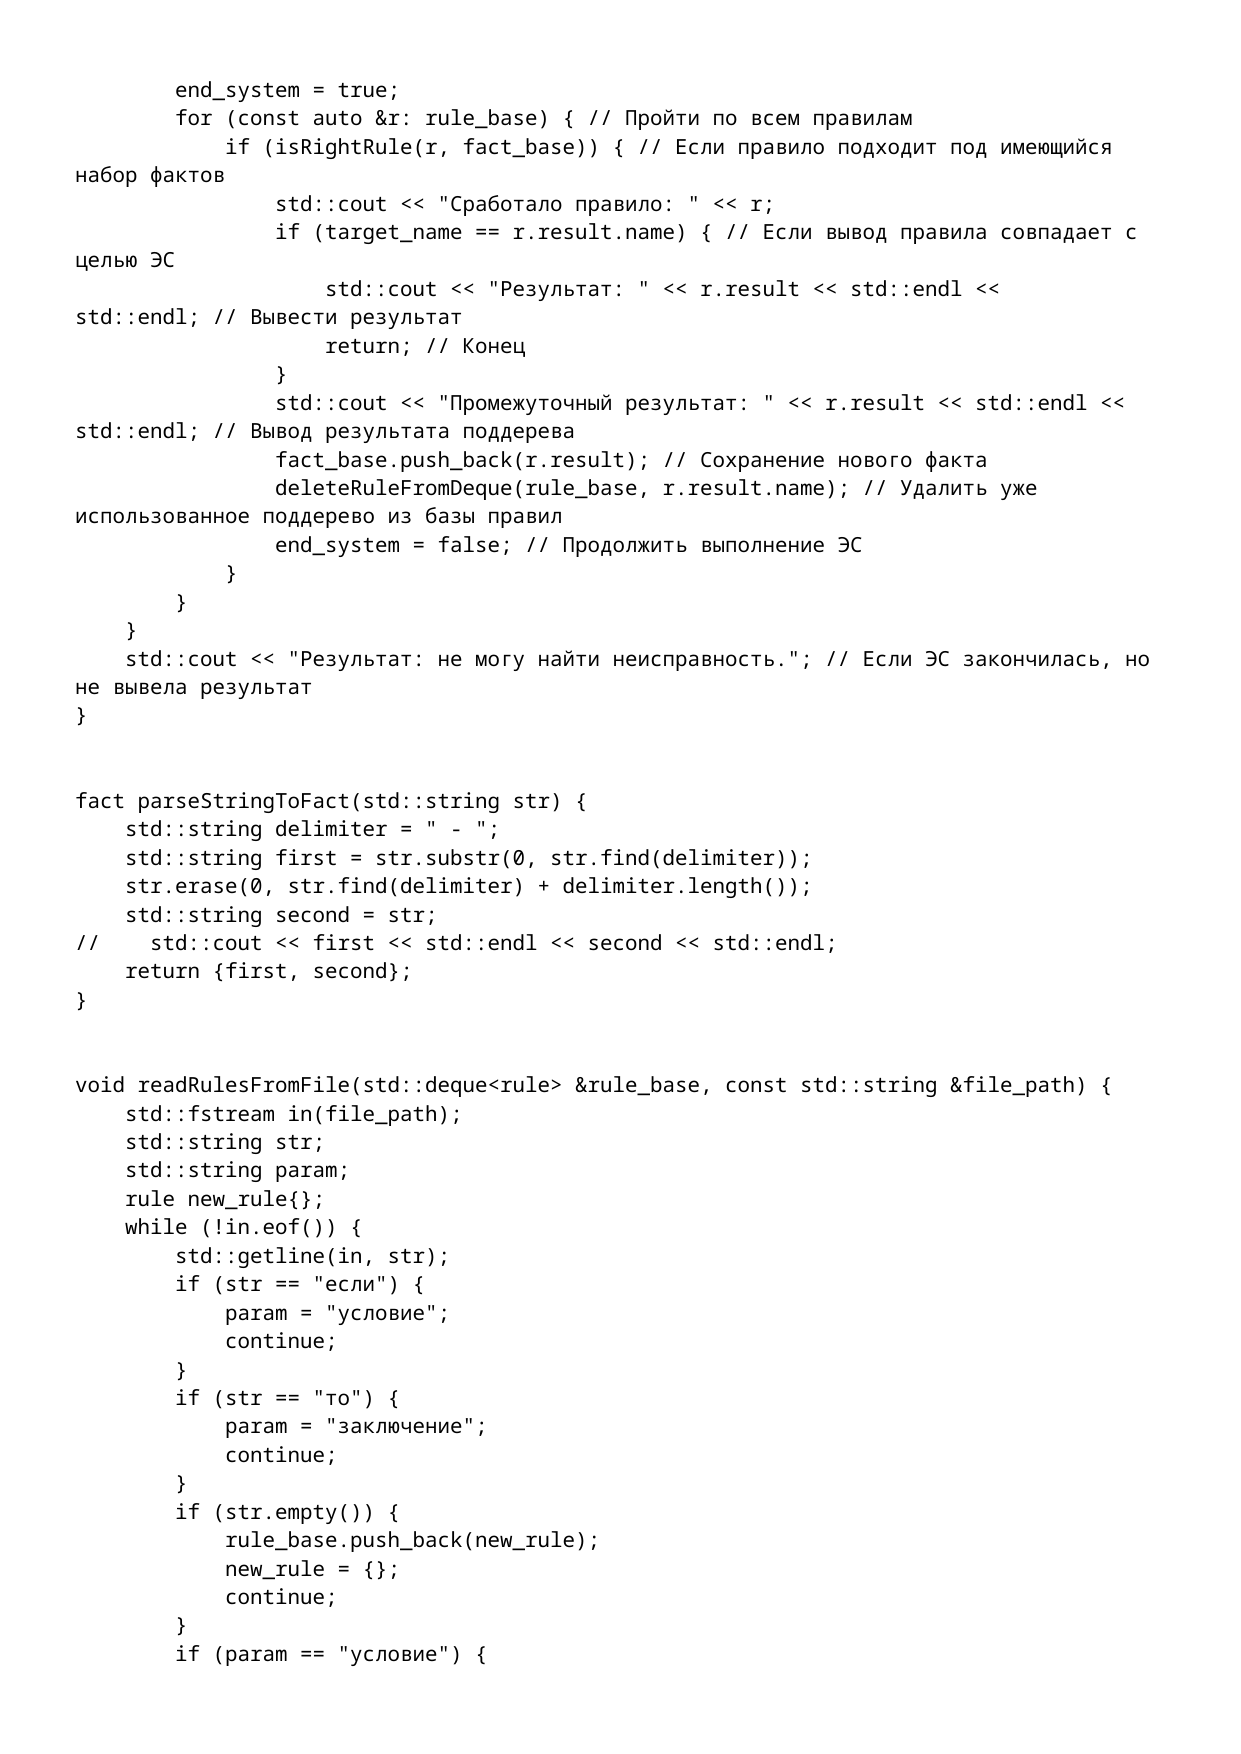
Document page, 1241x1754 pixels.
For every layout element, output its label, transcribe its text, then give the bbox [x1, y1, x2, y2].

text std::getline(in, str); [75, 1241, 1165, 1269]
text } [75, 558, 1165, 587]
text if (str == "если") { [75, 1269, 1165, 1298]
text deleteRuleFromDeque(rule_base, r.result.name); // Удалить уже использованное поддерево из базы правил [75, 473, 1165, 530]
text continue; [75, 1582, 1165, 1611]
text } [75, 701, 1165, 729]
text while (!in.eof()) { [75, 1212, 1165, 1241]
text if (str == "то") { [75, 1383, 1165, 1412]
text std::string param; [75, 1156, 1165, 1184]
text std::cout << "Результат: не могу найти неисправность."; // Если ЭС закончилась, но не вывела результат [75, 644, 1165, 701]
text } [75, 615, 1165, 644]
text fact parseStringToFact(std::string str) { [75, 786, 1165, 814]
text // std::cout << first << std::endl << second << std::endl; [75, 928, 1165, 957]
text std::string second = str; [75, 900, 1165, 928]
text std::fstream in(file_path); [75, 1099, 1165, 1127]
text void readRulesFromFile(std::deque<rule> &rule_base, const std::string &file_path) { [75, 1070, 1165, 1099]
text rule new_rule{}; [75, 1184, 1165, 1212]
text } [75, 1355, 1165, 1383]
text if (target_name == r.result.name) { // Если вывод правила совпадает с целью ЭС [75, 217, 1165, 274]
text } [75, 1468, 1165, 1497]
text std::cout << "Промежуточный результат: " << r.result << std::endl << std::endl; // Вывод результата поддерева [75, 388, 1165, 445]
text } [75, 359, 1165, 388]
text if (str.empty()) { [75, 1497, 1165, 1525]
text return {first, second}; [75, 957, 1165, 985]
text param = "условие"; [75, 1298, 1165, 1326]
text end_system = false; // Продолжить выполнение ЭС [75, 530, 1165, 558]
text std::cout << "Сработало правило: " << r; [75, 189, 1165, 217]
text if (param == "условие") { [75, 1639, 1165, 1667]
text } [75, 587, 1165, 615]
text for (const auto &r: rule_base) { // Пройти по всем правилам [75, 103, 1165, 132]
text } [75, 1611, 1165, 1639]
text continue; [75, 1326, 1165, 1355]
text } [75, 985, 1165, 1013]
text std::string str; [75, 1127, 1165, 1156]
text continue; [75, 1440, 1165, 1468]
text std::string first = str.substr(0, str.find(delimiter)); [75, 843, 1165, 871]
text std::cout << "Результат: " << r.result << std::endl << std::endl; // Вывести результат [75, 274, 1165, 331]
text fact_base.push_back(r.result); // Сохранение нового факта [75, 445, 1165, 473]
text new_rule = {}; [75, 1554, 1165, 1582]
text return; // Конец [75, 331, 1165, 359]
text std::string delimiter = " - "; [75, 814, 1165, 843]
text end_system = true; [75, 75, 1165, 103]
text str.erase(0, str.find(delimiter) + delimiter.length()); [75, 871, 1165, 900]
text param = "заключение"; [75, 1412, 1165, 1440]
text if (isRightRule(r, fact_base)) { // Если правило подходит под имеющийся набор фактов [75, 132, 1165, 189]
text rule_base.push_back(new_rule); [75, 1525, 1165, 1554]
